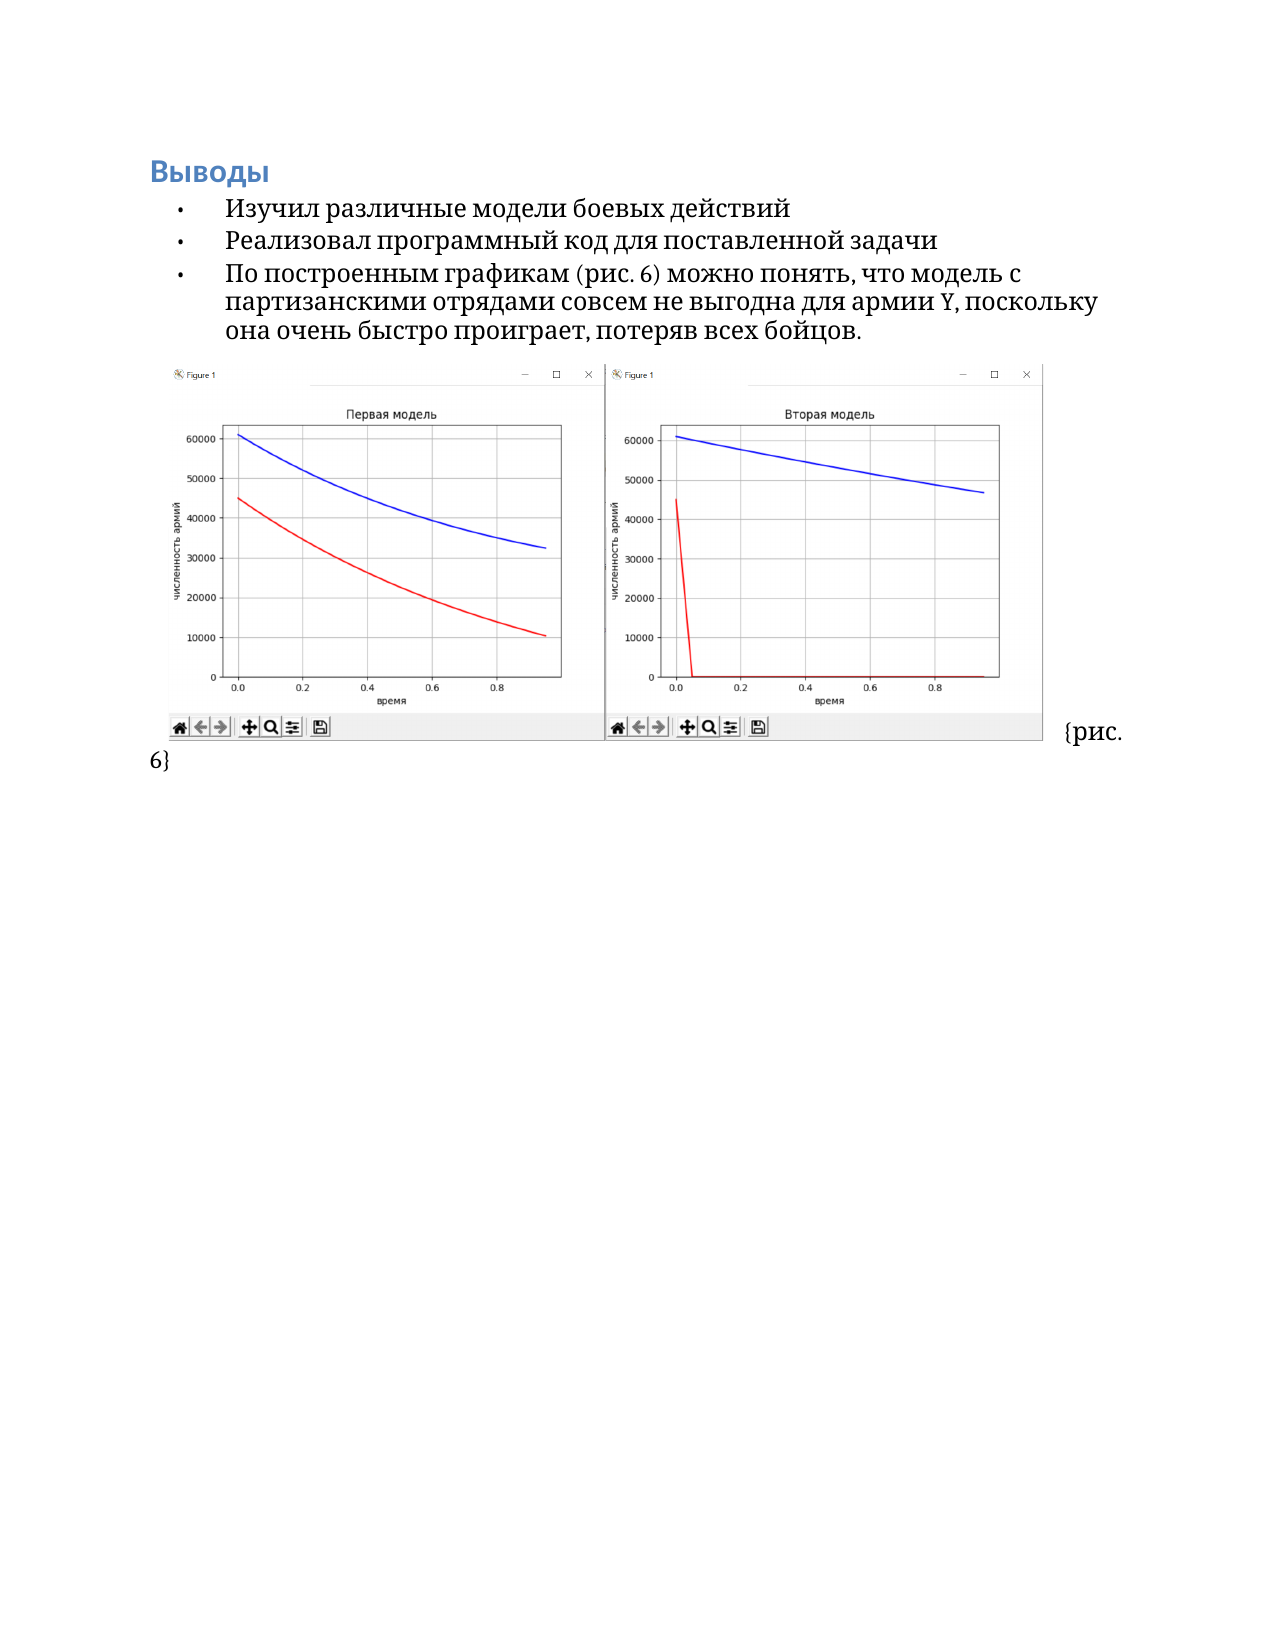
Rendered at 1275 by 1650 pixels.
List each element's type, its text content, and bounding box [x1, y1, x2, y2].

list Реализовал программный код для поставленной задачи [175, 227, 1125, 256]
picture [168, 364, 1044, 741]
subtitle Выводы [150, 150, 1125, 191]
list По построенным графикам (рис. 6) можно понять, что модель с партизанскими отрядами совсем не выгодна для армии Y, поскольку она очень быстро проиграет, потеряв всех бойцов. [175, 259, 1125, 346]
list Изучил различные модели боевых действий [175, 194, 1125, 223]
